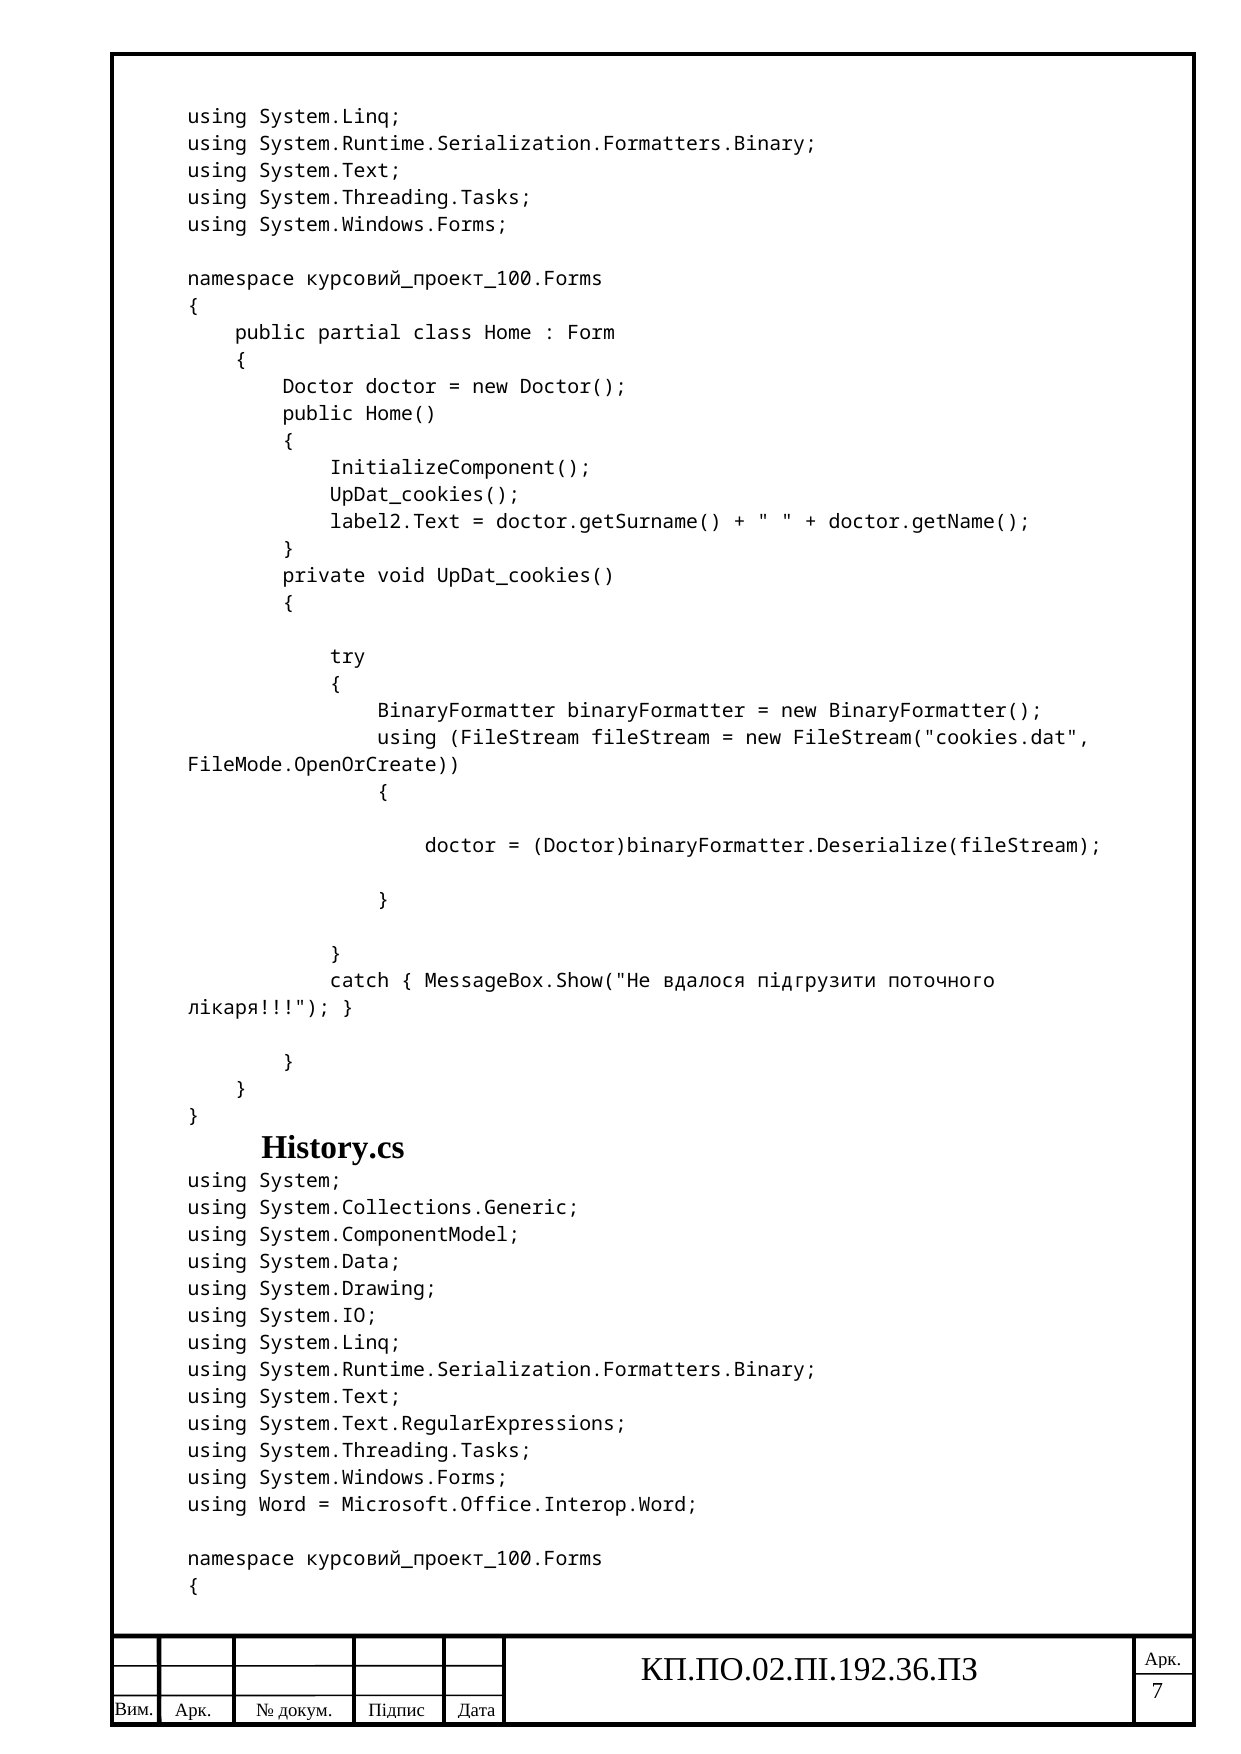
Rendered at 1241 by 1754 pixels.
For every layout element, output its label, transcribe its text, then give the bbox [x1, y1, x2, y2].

text using System.Data; [187, 1247, 1162, 1274]
text { [187, 345, 1162, 372]
text UpDat_cookies(); [187, 480, 1162, 507]
text using System.Windows.Forms; [187, 1463, 1162, 1490]
text using System.Threading.Tasks; [187, 183, 1162, 211]
text using System; [187, 1166, 1162, 1193]
text using System.Runtime.Serialization.Formatters.Binary; [187, 1355, 1162, 1382]
text } [187, 939, 1162, 966]
text using System.Text; [187, 1382, 1162, 1409]
text using System.Runtime.Serialization.Formatters.Binary; [187, 129, 1162, 157]
text namespace курсовий_проект_100.Forms [187, 1544, 1162, 1571]
text using System.Text.RegularExpressions; [187, 1409, 1162, 1436]
text { [187, 426, 1162, 453]
text } [187, 1047, 1162, 1074]
text label2.Text = doctor.getSurname() + " " + doctor.getName(); [187, 507, 1162, 534]
text { [187, 777, 1162, 804]
text using System.Linq; [187, 103, 1162, 129]
text catch { MessageBox.Show("Не вдалося підгрузити поточного лікаря!!!"); } [187, 966, 1162, 1020]
text try [187, 642, 1162, 669]
text using System.IO; [187, 1301, 1162, 1328]
text { [187, 1571, 1162, 1598]
text } [187, 1101, 1162, 1128]
text public partial class Home : Form [187, 318, 1162, 345]
text BinaryFormatter binaryFormatter = new BinaryFormatter(); [187, 696, 1162, 723]
text Doctor doctor = new Doctor(); [187, 372, 1162, 399]
text using System.Linq; [187, 1328, 1162, 1355]
text private void UpDat_cookies() [187, 561, 1162, 588]
text InitializeComponent(); [187, 453, 1162, 480]
text using System.Windows.Forms; [187, 211, 1162, 237]
text doctor = (Doctor)binaryFormatter.Deserialize(fileStream); [187, 831, 1162, 858]
text using (FileStream fileStream = new FileStream("cookies.dat", FileMode.OpenOrCreate)) [187, 723, 1162, 777]
text using System.ComponentModel; [187, 1220, 1162, 1247]
text } [187, 885, 1162, 912]
text using System.Threading.Tasks; [187, 1436, 1162, 1463]
text { [187, 669, 1162, 696]
text using Word = Microsoft.Office.Interop.Word; [187, 1490, 1162, 1517]
text using System.Text; [187, 157, 1162, 183]
text { [187, 588, 1162, 615]
text } [187, 534, 1162, 561]
text using System.Collections.Generic; [187, 1193, 1162, 1220]
text { [187, 291, 1162, 318]
text } [187, 1074, 1162, 1101]
text public Home() [187, 399, 1162, 426]
text History.cs [187, 1128, 1162, 1166]
text using System.Drawing; [187, 1274, 1162, 1301]
text namespace курсовий_проект_100.Forms [187, 264, 1162, 291]
